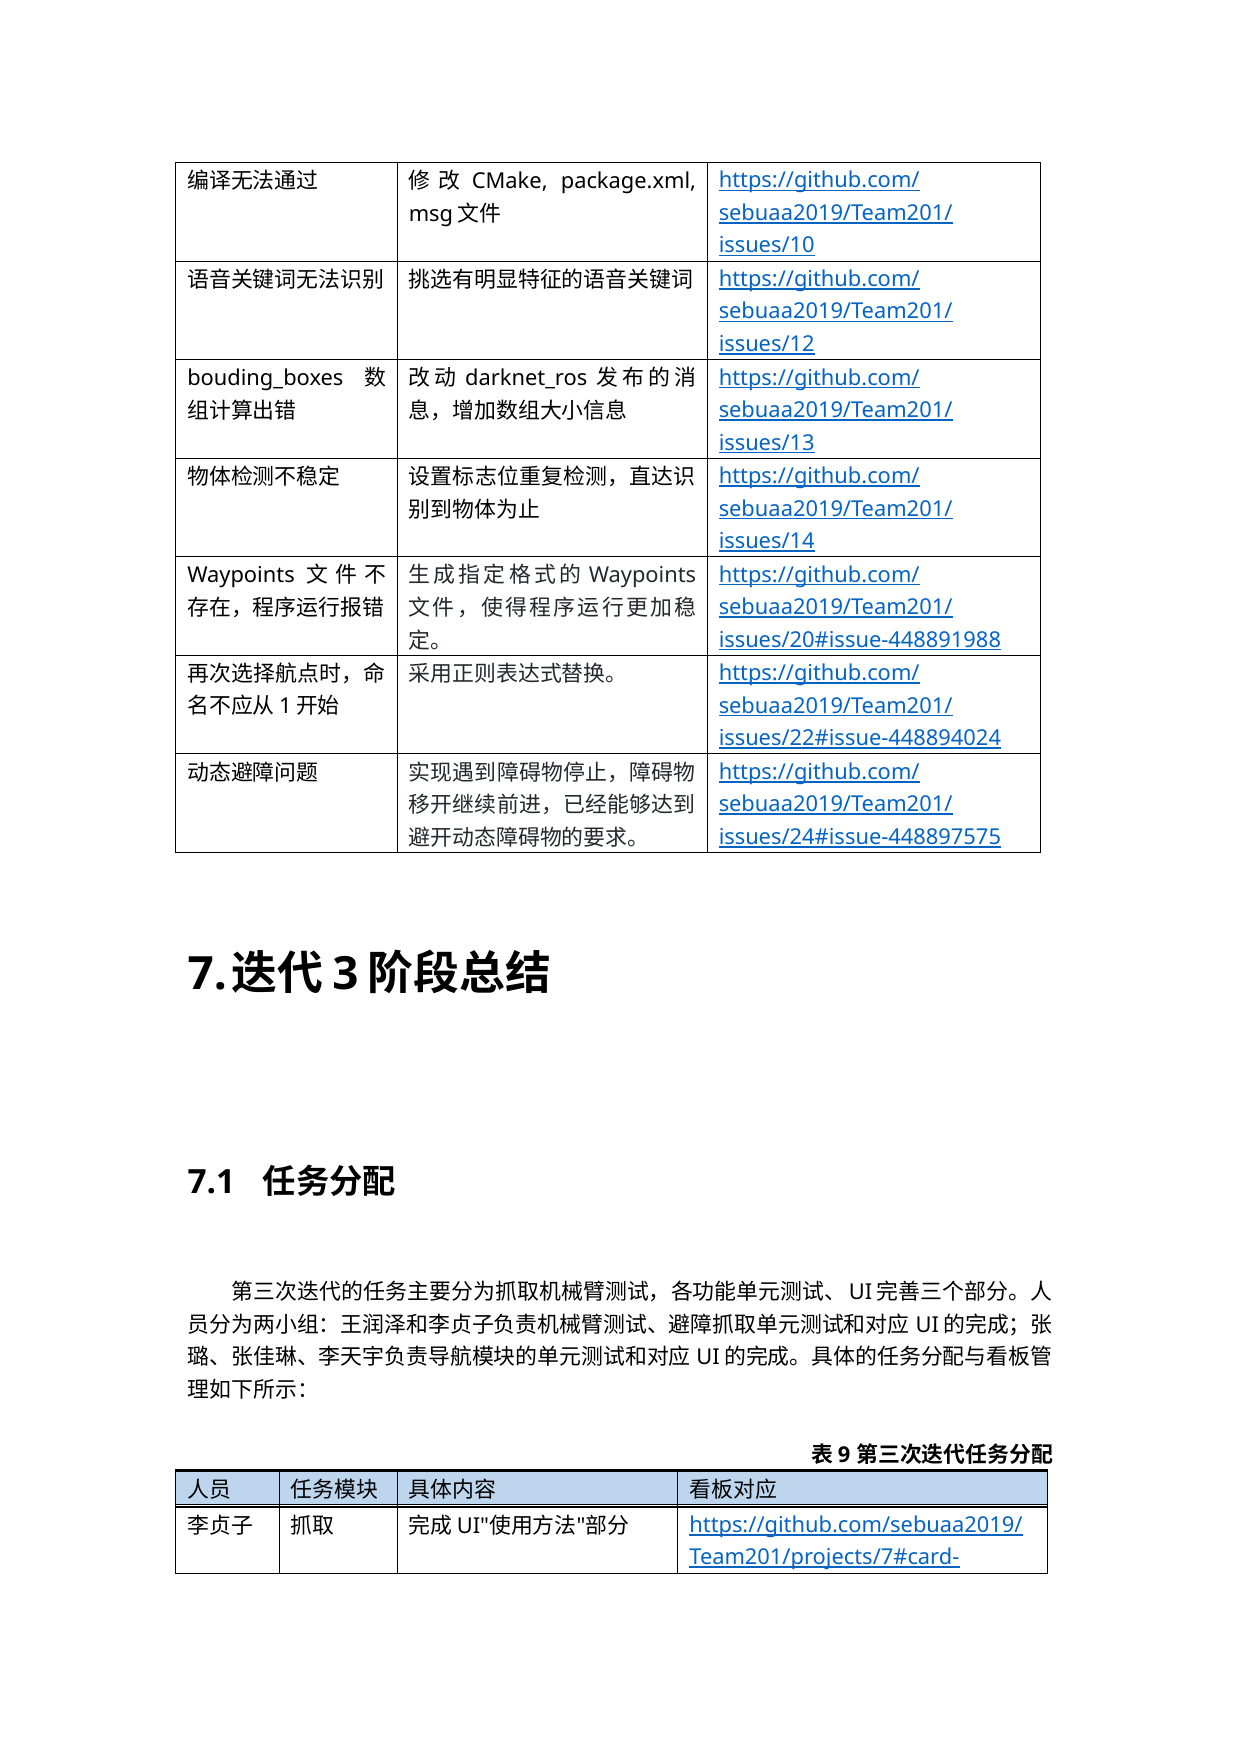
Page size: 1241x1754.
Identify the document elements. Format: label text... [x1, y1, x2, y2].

table_cell 实现遇到障碍物停止，障碍物移开继续前进，已经能够达到避开动态障碍物的要求。 [398, 754, 707, 852]
list 第三次迭代的任务主要分为抓取机械臂测试，各功能单元测试、UI完善三个部分。人员分为两小组：王润泽和李贞子负责机械臂测试、避障抓取单元测试和对应UI的完成；张璐、张佳琳、李天宇负责导航模块的单元测试和对应UI的完成。具体的任务分配与看板管理如下所示： [187, 1274, 1053, 1404]
table_cell 修改CMake, package.xml, msg文件 [398, 163, 707, 261]
table_cell 完成UI"使用方法"部分 [398, 1508, 677, 1572]
table_cell 语音关键词无法识别 [176, 262, 397, 359]
table_cell 物体检测不稳定 [176, 459, 397, 556]
table_cell 李贞子 [176, 1508, 279, 1572]
subtitle 任务分配 [187, 1146, 1053, 1211]
table_header 具体内容 [398, 1472, 677, 1504]
table_cell https://github.com/sebuaa2019/Team201/issues/14 [708, 459, 1040, 556]
table_cell 设置标志位重复检测，直达识别到物体为止 [398, 459, 707, 556]
table_cell https://github.com/sebuaa2019/Team201/issues/22#issue-448894024 [708, 656, 1040, 753]
table_cell 挑选有明显特征的语音关键词 [398, 262, 707, 359]
table_cell https://github.com/sebuaa2019/Team201/issues/24#issue-448897575 [708, 754, 1040, 852]
table_cell https://github.com/sebuaa2019/Team201/issues/20#issue-448891988 [708, 557, 1040, 655]
table_header 人员 [176, 1472, 279, 1504]
table_cell 抓取 [280, 1508, 397, 1572]
table_cell 改动darknet_ros发布的消息，增加数组大小信息 [398, 360, 707, 458]
table_cell 生成指定格式的Waypoints文件，使得程序运行更加稳定。 [398, 557, 707, 655]
table_cell 采用正则表达式替换。 [398, 656, 707, 753]
list 表9 第三次迭代任务分配 [187, 1436, 1053, 1469]
table_cell Waypoints文件不存在，程序运行报错 [176, 557, 397, 655]
table_cell 动态避障问题 [176, 754, 397, 852]
table_cell bouding_boxes数组计算出错 [176, 360, 397, 458]
table_cell https://github.com/sebuaa2019/Team201/issues/13 [708, 360, 1040, 458]
table_cell 再次选择航点时，命名不应从1开始 [176, 656, 397, 753]
table_cell https://github.com/sebuaa2019/Team201/issues/10 [708, 163, 1040, 261]
table_cell https://github.com/sebuaa2019/Team201/projects/7#card-22018515 [678, 1508, 1047, 1572]
subtitle 迭代3阶段总结 [187, 921, 1053, 1018]
table_cell 编译无法通过 [176, 163, 397, 261]
table_header 任务模块 [280, 1472, 397, 1504]
table_cell https://github.com/sebuaa2019/Team201/issues/12 [708, 262, 1040, 359]
table_header 看板对应 [678, 1472, 1047, 1504]
